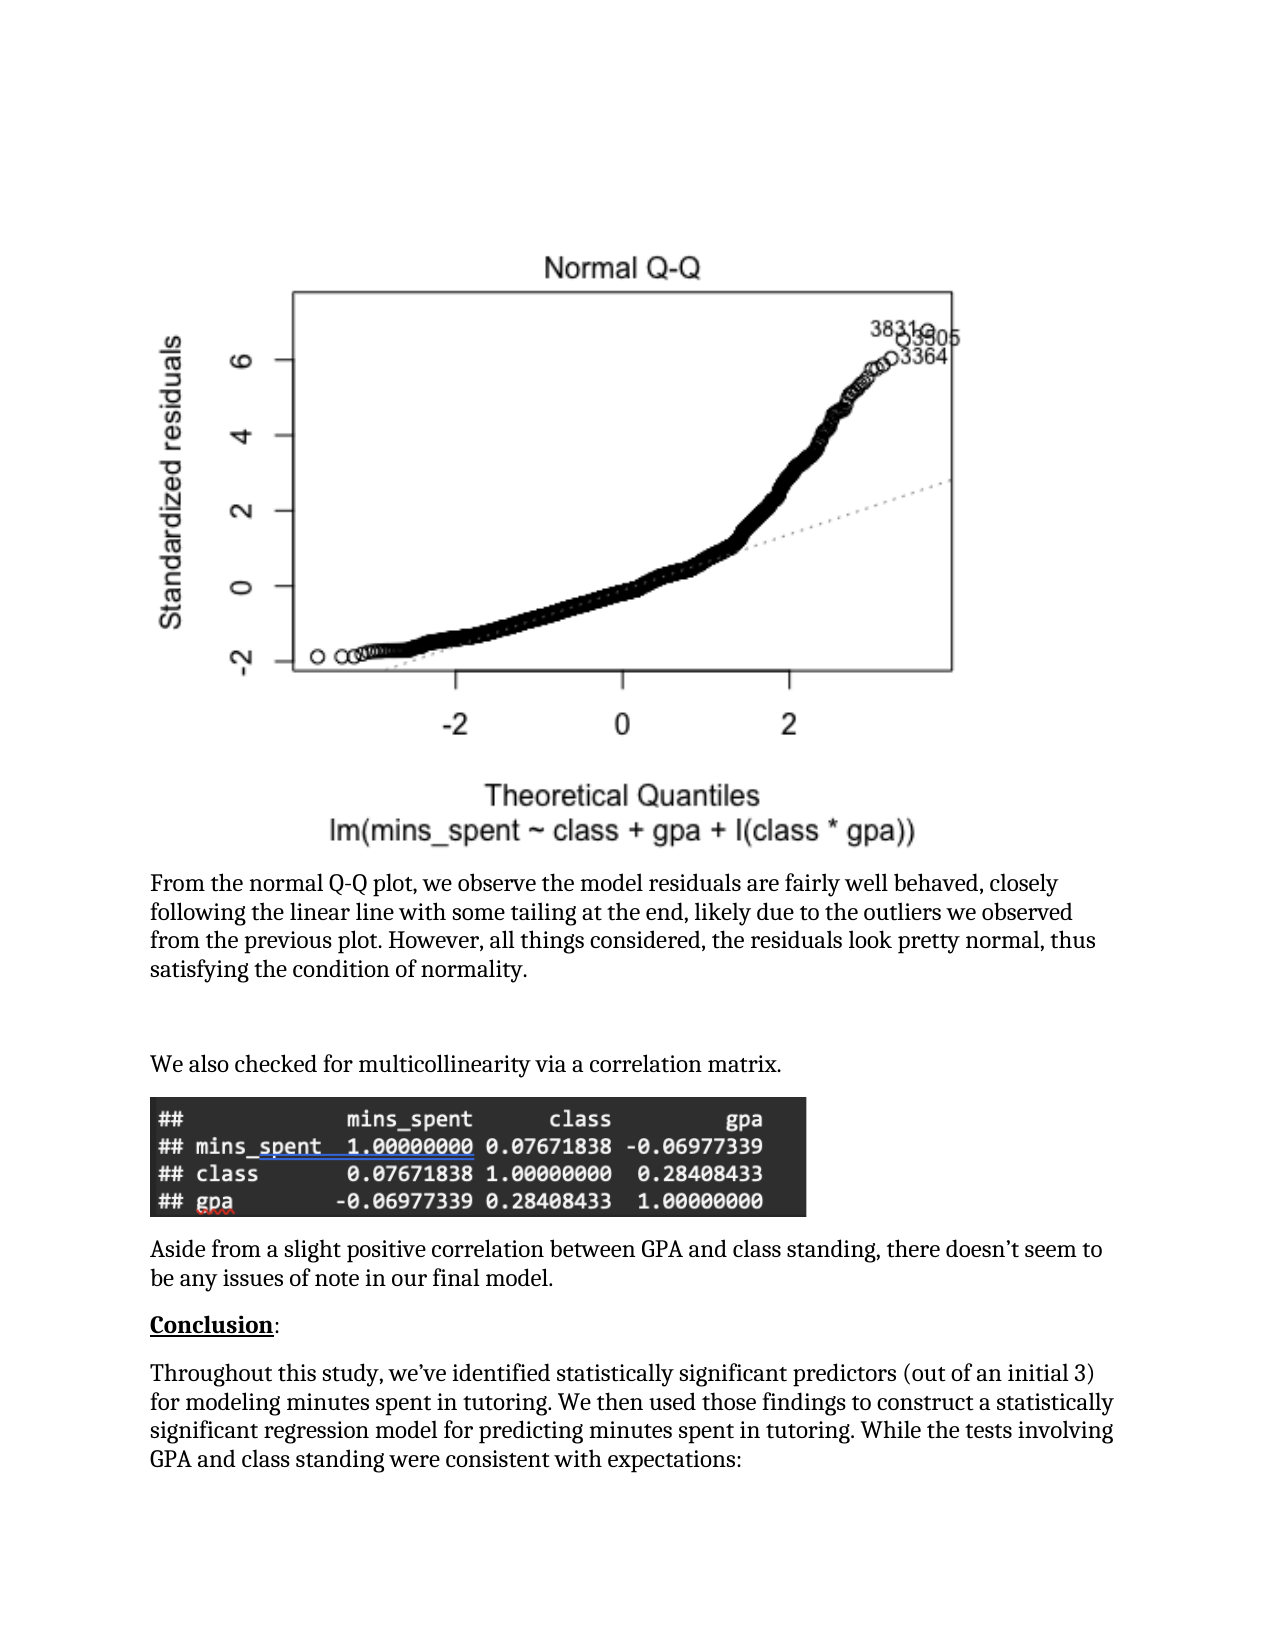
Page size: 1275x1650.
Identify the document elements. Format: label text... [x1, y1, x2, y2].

text We also checked for multicollinearity via a correlation matrix. [150, 1050, 1125, 1079]
text Aside from a slight positive correlation between GPA and class standing, there doesn’t seem to be any issues of note in our final model. [150, 1235, 1125, 1292]
picture [150, 1097, 807, 1217]
text Conclusion: [150, 1311, 1125, 1340]
text From the normal Q-Q plot, we observe the model residuals are fairly well behaved, closely following the linear line with some tailing at the end, likely due to the outliers we observed from the previous plot. However, all things considered, the residuals look pretty normal, thus satisfying the condition of normality. [150, 869, 1125, 984]
text Throughout this study, we’ve identified statistically significant predictors (out of an initial 3) for modeling minutes spent in tutoring. We then used those findings to construct a statistically significant regression model for predicting minutes spent in tutoring. While the tests involving GPA and class standing were consistent with expectations: [150, 1359, 1125, 1474]
picture [150, 150, 1025, 850]
